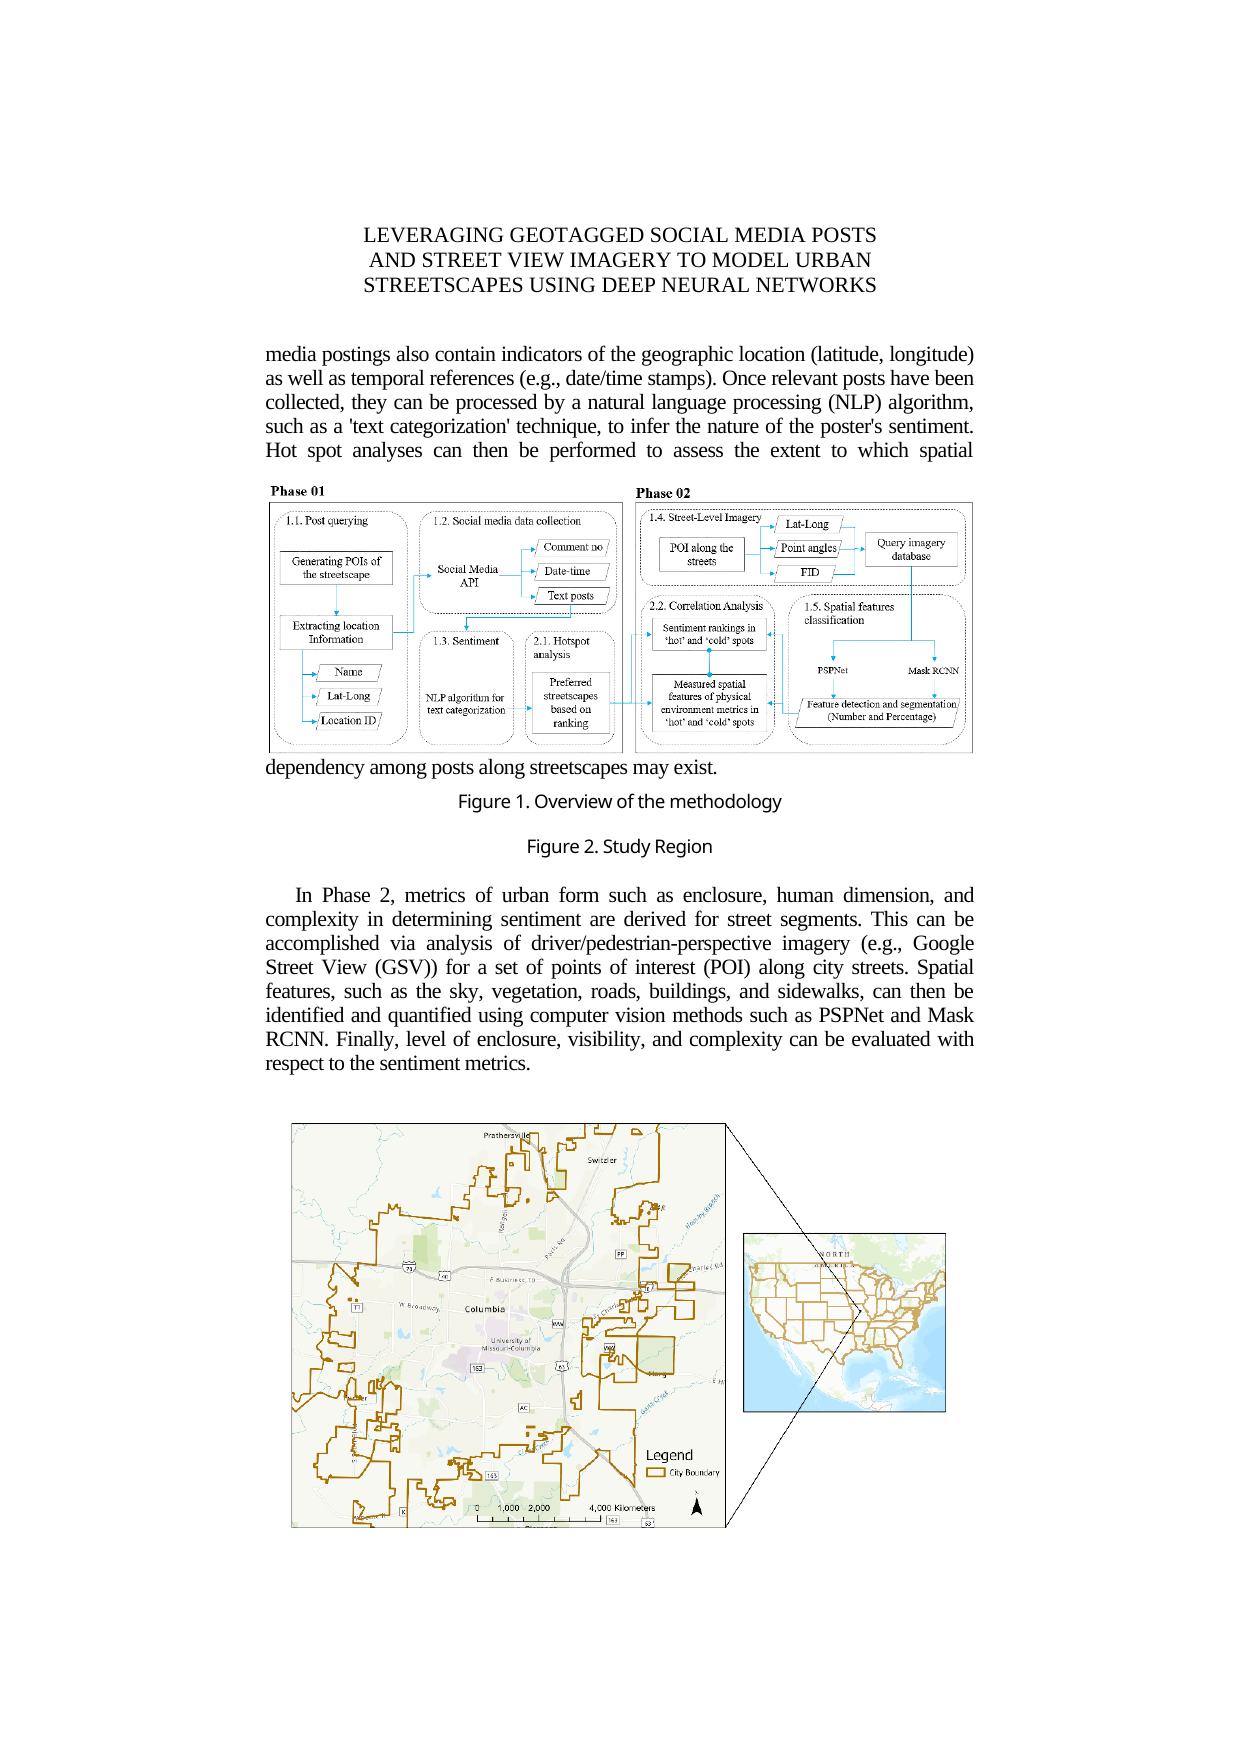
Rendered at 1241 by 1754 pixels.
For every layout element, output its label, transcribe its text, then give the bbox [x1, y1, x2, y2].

picture [291, 1123, 949, 1528]
picture [266, 483, 975, 755]
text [265, 343, 975, 779]
text In Phase 2, metrics of urban form such as enclosure, human dimension, and complexity in determining sentiment are derived for street segments. This can be accomplished via analysis of driver/pedestrian-perspective imagery (e.g., Google Street View (GSV)) for a set of points of interest (POI) along city streets. Spatial features, such as the sky, vegetation, roads, buildings, and sidewalks, can then be identified and quantified using computer vision methods such as PSPNet and Mask RCNN. Finally, level of enclosure, visibility, and complexity can be evaluated with respect to the sentiment metrics. [265, 883, 975, 1075]
text Figure 1. Overview of the methodology [265, 791, 975, 812]
text Figure 2. Study Region [265, 837, 975, 858]
